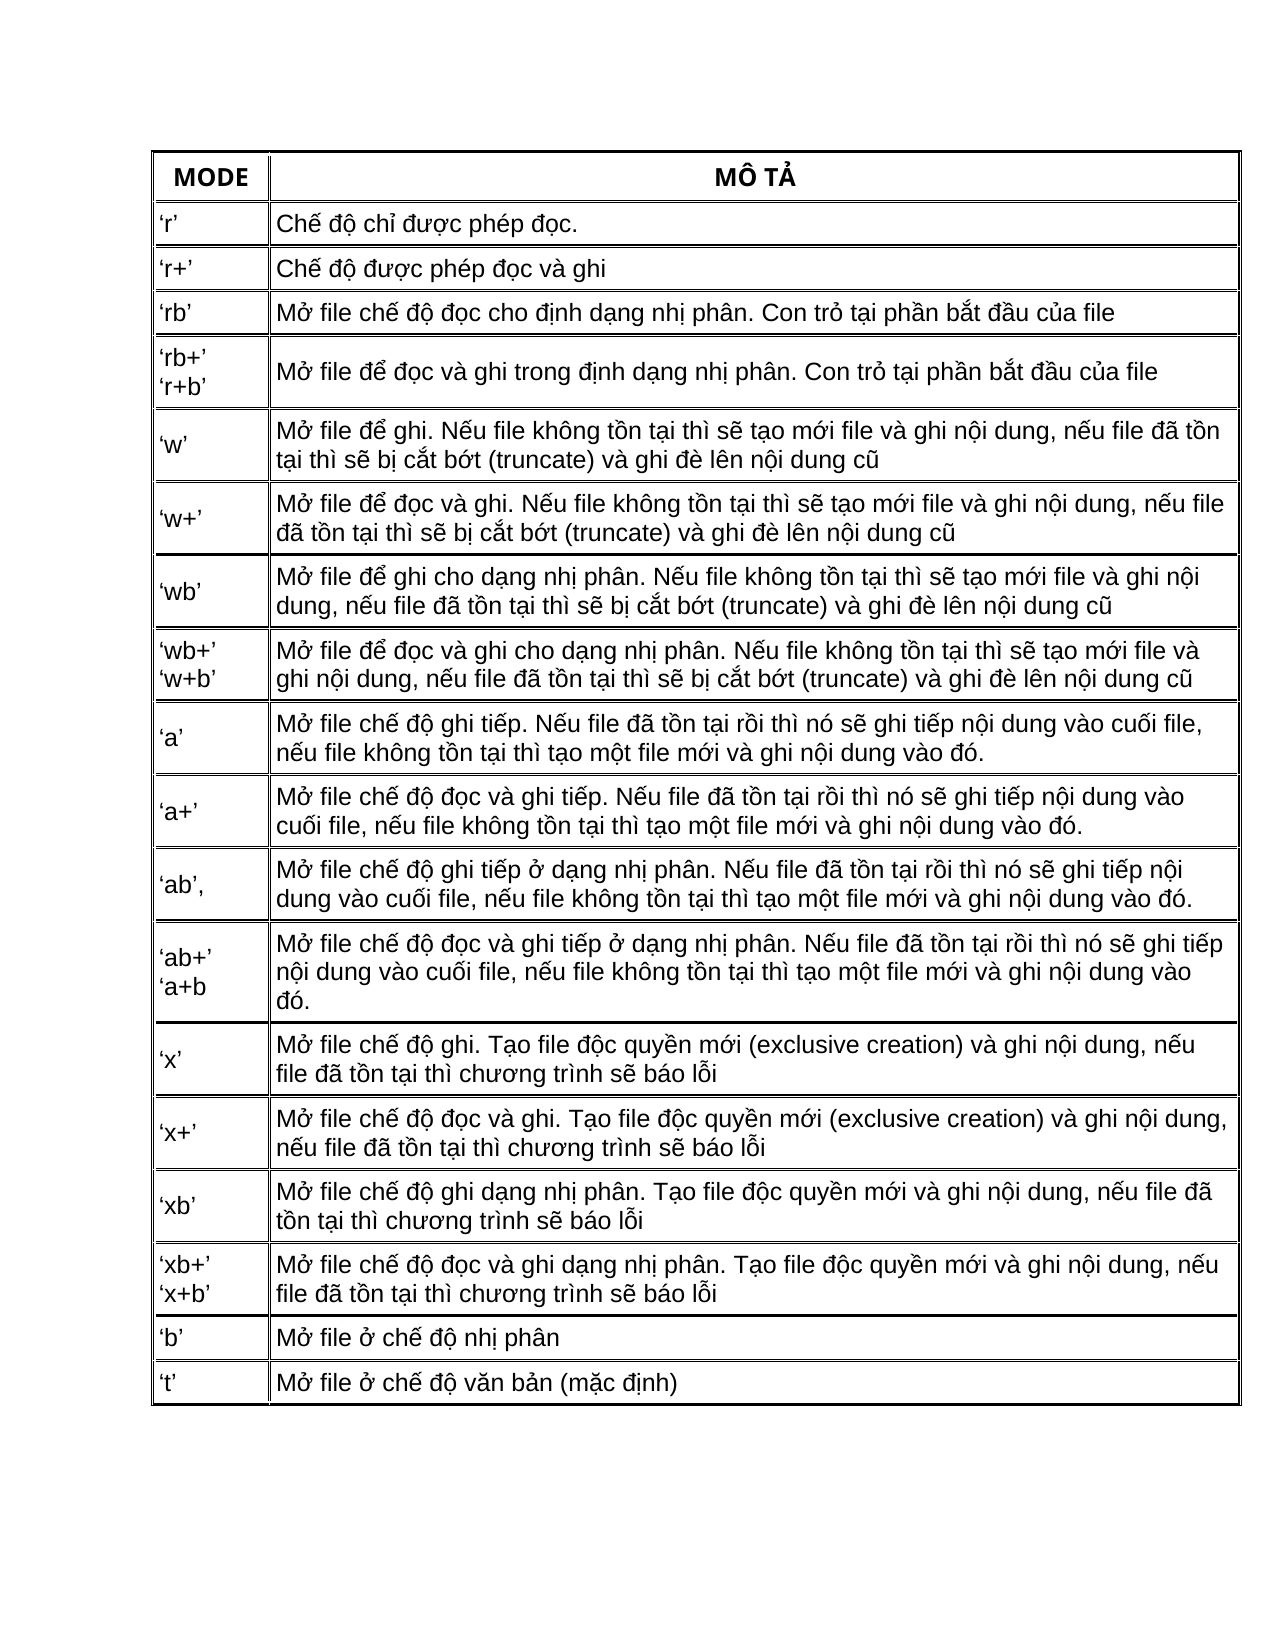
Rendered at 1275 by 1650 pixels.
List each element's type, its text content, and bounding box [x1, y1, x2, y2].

table_cell ‘w+’ [152, 480, 269, 553]
table_cell Mở file chế độ ghi tiếp. Nếu file đã tồn tại rồi thì nó sẽ ghi tiếp nội dung vào cuối file, nếu file không tồn tại thì tạo một file mới và ghi nội dung vào đó. [271, 699, 1239, 773]
table_cell Mở file chế độ đọc cho định dạng nhị phân. Con trỏ tại phần bắt đầu của file [270, 289, 1240, 333]
table_cell ‘r+’ [154, 244, 268, 289]
table_cell ‘x’ [154, 1021, 268, 1094]
table_cell ‘wb+’ ‘w+b’ [154, 626, 268, 699]
table_cell Mở file để đọc và ghi trong định dạng nhị phân. Con trỏ tại phần bắt đầu của file [271, 333, 1239, 406]
table_cell ‘wb’ [152, 553, 268, 626]
table_cell Mở file chế độ đọc và ghi tiếp. Nếu file đã tồn tại rồi thì nó sẽ ghi tiếp nội dung vào cuối file, nếu file không tồn tại thì tạo một file mới và ghi nội dung vào đó. [270, 773, 1240, 846]
table_cell ‘rb+’ ‘r+b’ [154, 333, 268, 406]
table_cell Chế độ được phép đọc và ghi [271, 244, 1239, 289]
table_cell Mở file ở chế độ văn bản (mặc định) [270, 1359, 1239, 1403]
table_cell ‘xb+’ ‘x+b’ [152, 1241, 269, 1314]
table_cell ‘r’ [152, 200, 269, 244]
table_cell Mở file để ghi. Nếu file không tồn tại thì sẽ tạo mới file và ghi nội dung, nếu file đã tồn tại thì sẽ bị cắt bớt (truncate) và ghi đè lên nội dung cũ [271, 406, 1239, 480]
table_cell ‘w’ [154, 406, 268, 480]
table_cell ‘ab’, [152, 846, 269, 919]
table_cell Mở file để đọc và ghi. Nếu file không tồn tại thì sẽ tạo mới file và ghi nội dung, nếu file đã tồn tại thì sẽ bị cắt bớt (truncate) và ghi đè lên nội dung cũ [270, 480, 1240, 553]
table_cell ‘x+’ [154, 1094, 268, 1167]
table_cell Mở file để đọc và ghi cho dạng nhị phân. Nếu file không tồn tại thì sẽ tạo mới file và ghi nội dung, nếu file đã tồn tại thì sẽ bị cắt bớt (truncate) và ghi đè lên nội dung cũ [271, 626, 1239, 699]
table_cell Mở file chế độ ghi tiếp ở dạng nhị phân. Nếu file đã tồn tại rồi thì nó sẽ ghi tiếp nội dung vào cuối file, nếu file không tồn tại thì tạo một file mới và ghi nội dung vào đó. [270, 846, 1240, 919]
table_cell ‘a’ [154, 699, 268, 773]
table_cell ‘b’ [154, 1314, 268, 1358]
table_cell Mở file chế độ ghi. Tạo file độc quyền mới (exclusive creation) và ghi nội dung, nếu file đã tồn tại thì chương trình sẽ báo lỗi [271, 1021, 1238, 1094]
table_cell Mở file chế độ đọc và ghi dạng nhị phân. Tạo file độc quyền mới và ghi nội dung, nếu file đã tồn tại thì chương trình sẽ báo lỗi [270, 1241, 1240, 1314]
table_cell Mở file chế độ đọc và ghi tiếp ở dạng nhị phân. Nếu file đã tồn tại rồi thì nó sẽ ghi tiếp nội dung vào cuối file, nếu file không tồn tại thì tạo một file mới và ghi nội dung vào đó. [271, 919, 1239, 1021]
table_cell ‘rb’ [152, 289, 269, 333]
table_cell ‘t’ [154, 1359, 269, 1403]
table_header MÔ TẢ [270, 153, 1238, 200]
table_cell ‘a+’ [152, 773, 269, 846]
table_cell Chế độ chỉ được phép đọc. [270, 200, 1240, 244]
table_cell Mở file chế độ ghi dạng nhị phân. Tạo file độc quyền mới và ghi nội dung, nếu file đã tồn tại thì chương trình sẽ báo lỗi [271, 1168, 1239, 1241]
table_cell ‘ab+’ ‘a+b [154, 919, 268, 1021]
table_cell Mở file để ghi cho dạng nhị phân. Nếu file không tồn tại thì sẽ tạo mới file và ghi nội dung, nếu file đã tồn tại thì sẽ bị cắt bớt (truncate) và ghi đè lên nội dung cũ [271, 553, 1240, 626]
table_cell Mở file chế độ đọc và ghi. Tạo file độc quyền mới (exclusive creation) và ghi nội dung, nếu file đã tồn tại thì chương trình sẽ báo lỗi [271, 1094, 1239, 1167]
table_cell Mở file ở chế độ nhị phân [271, 1314, 1238, 1358]
table_cell ‘xb’ [154, 1168, 268, 1241]
table_header MODE [154, 153, 269, 200]
